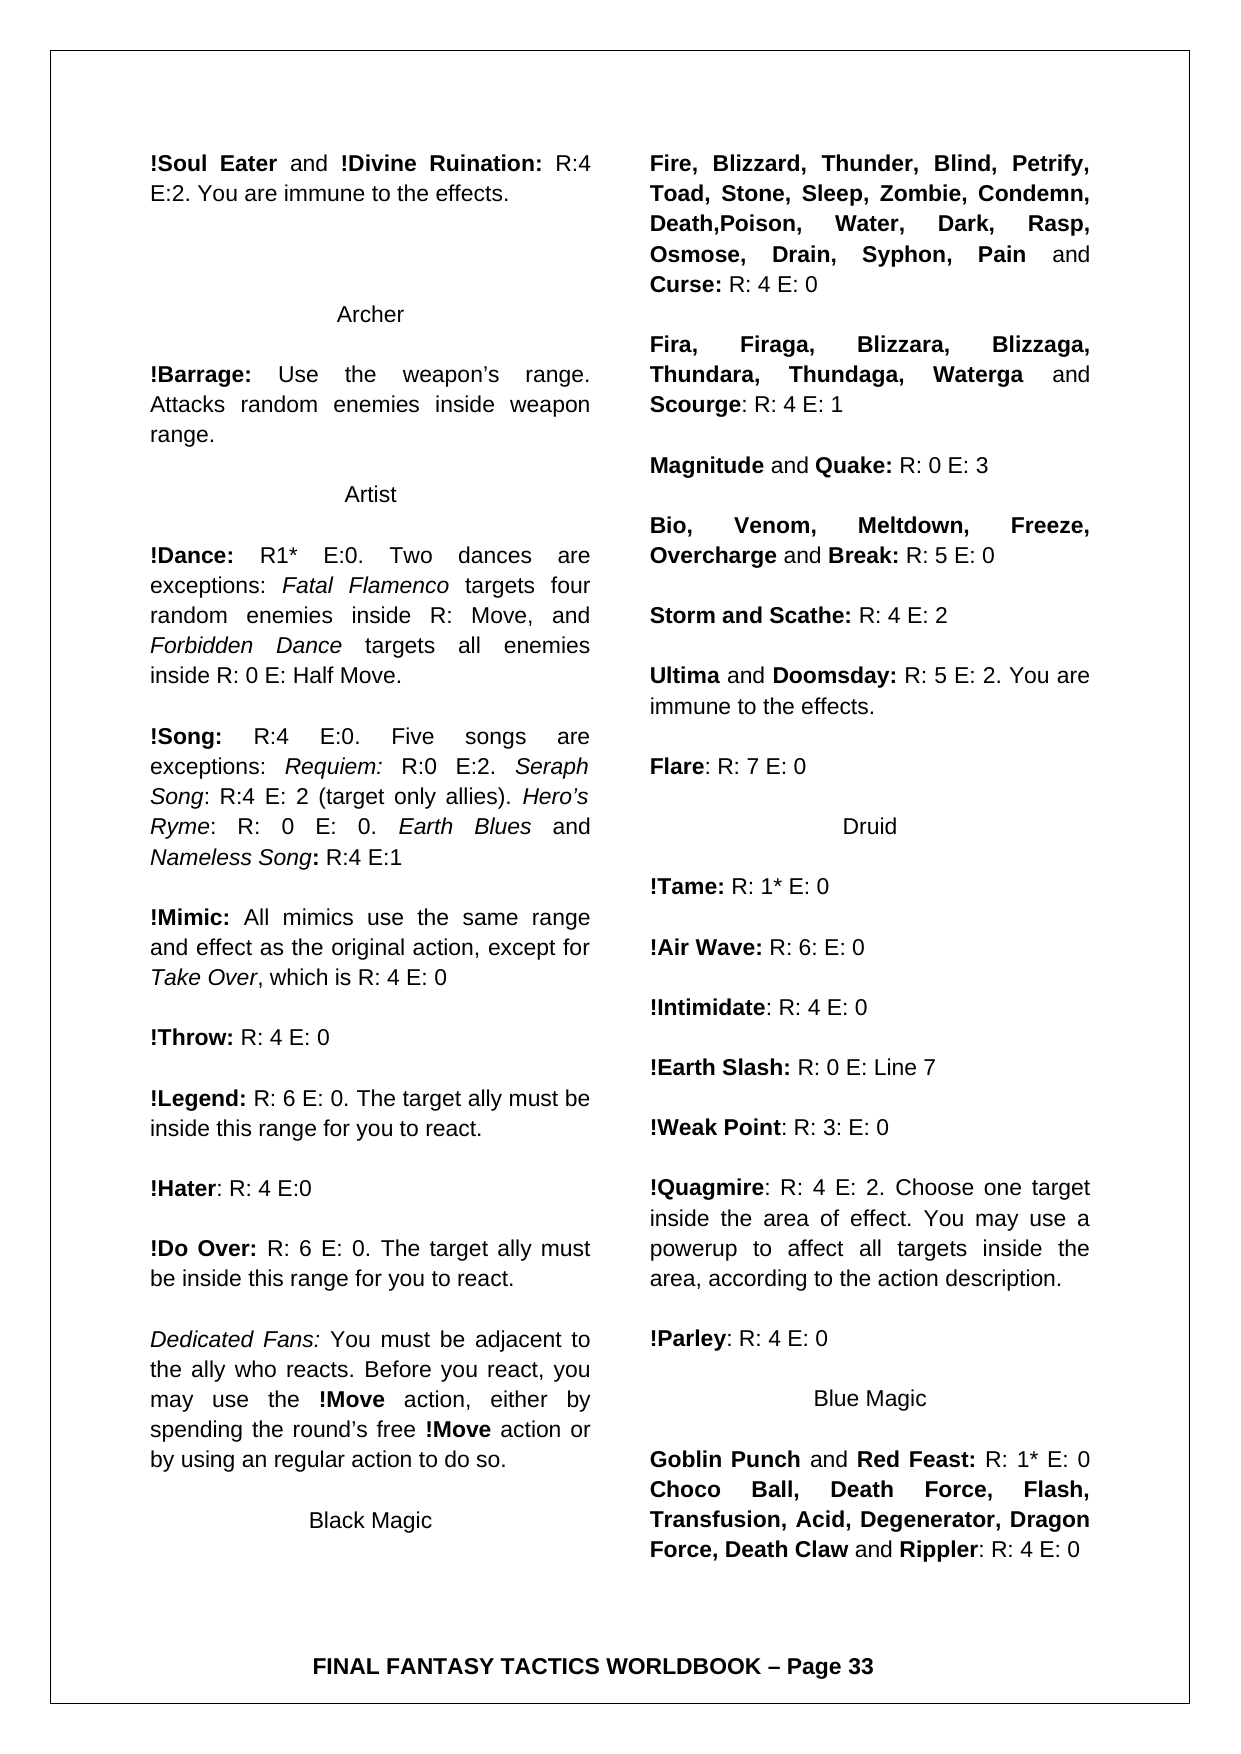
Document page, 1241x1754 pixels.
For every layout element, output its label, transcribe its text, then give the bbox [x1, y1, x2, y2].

text Storm and Scathe: R: 4 E: 2 [649, 602, 1090, 629]
text !Earth Slash: R: 0 E: Line 7 [649, 1054, 1090, 1080]
text !Song: R:4 E:0. Five songs are exceptions: Requiem: R:0 E:2. Seraph Song: R:4 E: 2 (target only allies). Hero’s Ryme: R: 0 E: 0. Earth Blues and Nameless Song: R:4 E:1 [150, 723, 591, 870]
text !Hater: R: 4 E:0 [150, 1175, 591, 1201]
text !Throw: R: 4 E: 0 [150, 1024, 591, 1051]
text Ultima and Doomsday: R: 5 E: 2. You are immune to the effects. [649, 662, 1090, 719]
text Flare: R: 7 E: 0 [649, 753, 1090, 779]
text !Legend: R: 6 E: 0. The target ally must be inside this range for you to react. [150, 1084, 591, 1141]
text !Soul Eater and !Divine Ruination: R:4 E:2. You are immune to the effects. [150, 150, 591, 207]
text !Barrage: Use the weapon’s range. Attacks random enemies inside weapon range. [150, 361, 591, 448]
text !Dance: R1* E:0. Two dances are exceptions: Fatal Flamenco targets four random enemies inside R: Move, and Forbidden Dance targets all enemies inside R: 0 E: Half Move. [150, 542, 591, 689]
text !Mimic: All mimics use the same range and effect as the original action, except for Take Over, which is R: 4 E: 0 [150, 904, 591, 991]
text Bio, Venom, Meltdown, Freeze, Overcharge and Break: R: 5 E: 0 [649, 512, 1090, 568]
text !Quagmire: R: 4 E: 2. Choose one target inside the area of effect. You may use a powerup to affect all targets inside the area, according to the action description. [649, 1174, 1090, 1291]
text Archer [150, 301, 591, 327]
text Magnitude and Quake: R: 0 E: 3 [649, 452, 1090, 478]
text !Weak Point: R: 3: E: 0 [649, 1114, 1090, 1141]
text Fire, Blizzard, Thunder, Blind, Petrify, Toad, Stone, Sleep, Zombie, Condemn, Death,Poison, Water, Dark, Rasp, Osmose, Drain, Syphon, Pain and Curse: R: 4 E: 0 [649, 150, 1090, 297]
text Blue Magic [649, 1385, 1090, 1412]
text Artist [150, 481, 591, 508]
text !Parley: R: 4 E: 0 [649, 1325, 1090, 1352]
text !Do Over: R: 6 E: 0. The target ally must be inside this range for you to react. [150, 1235, 591, 1292]
text Black Magic [150, 1507, 591, 1533]
text !Air Wave: R: 6: E: 0 [649, 933, 1090, 960]
text Goblin Punch and Red Feast: R: 1* E: 0 Choco Ball, Death Force, Flash, Transfusion, Acid, Degenerator, Dragon Force, Death Claw and Rippler: R: 4 E: 0 [649, 1446, 1090, 1563]
text !Tame: R: 1* E: 0 [649, 873, 1090, 900]
text Druid [649, 813, 1090, 839]
text Fira, Firaga, Blizzara, Blizzaga, Thundara, Thundaga, Waterga and Scourge: R: 4 E: 1 [649, 331, 1090, 418]
text Dedicated Fans: You must be adjacent to the ally who reacts. Before you react, you may use the !Move action, either by spending the round’s free !Move action or by using an regular action to do so. [150, 1326, 591, 1473]
text !Intimidate: R: 4 E: 0 [649, 994, 1090, 1020]
